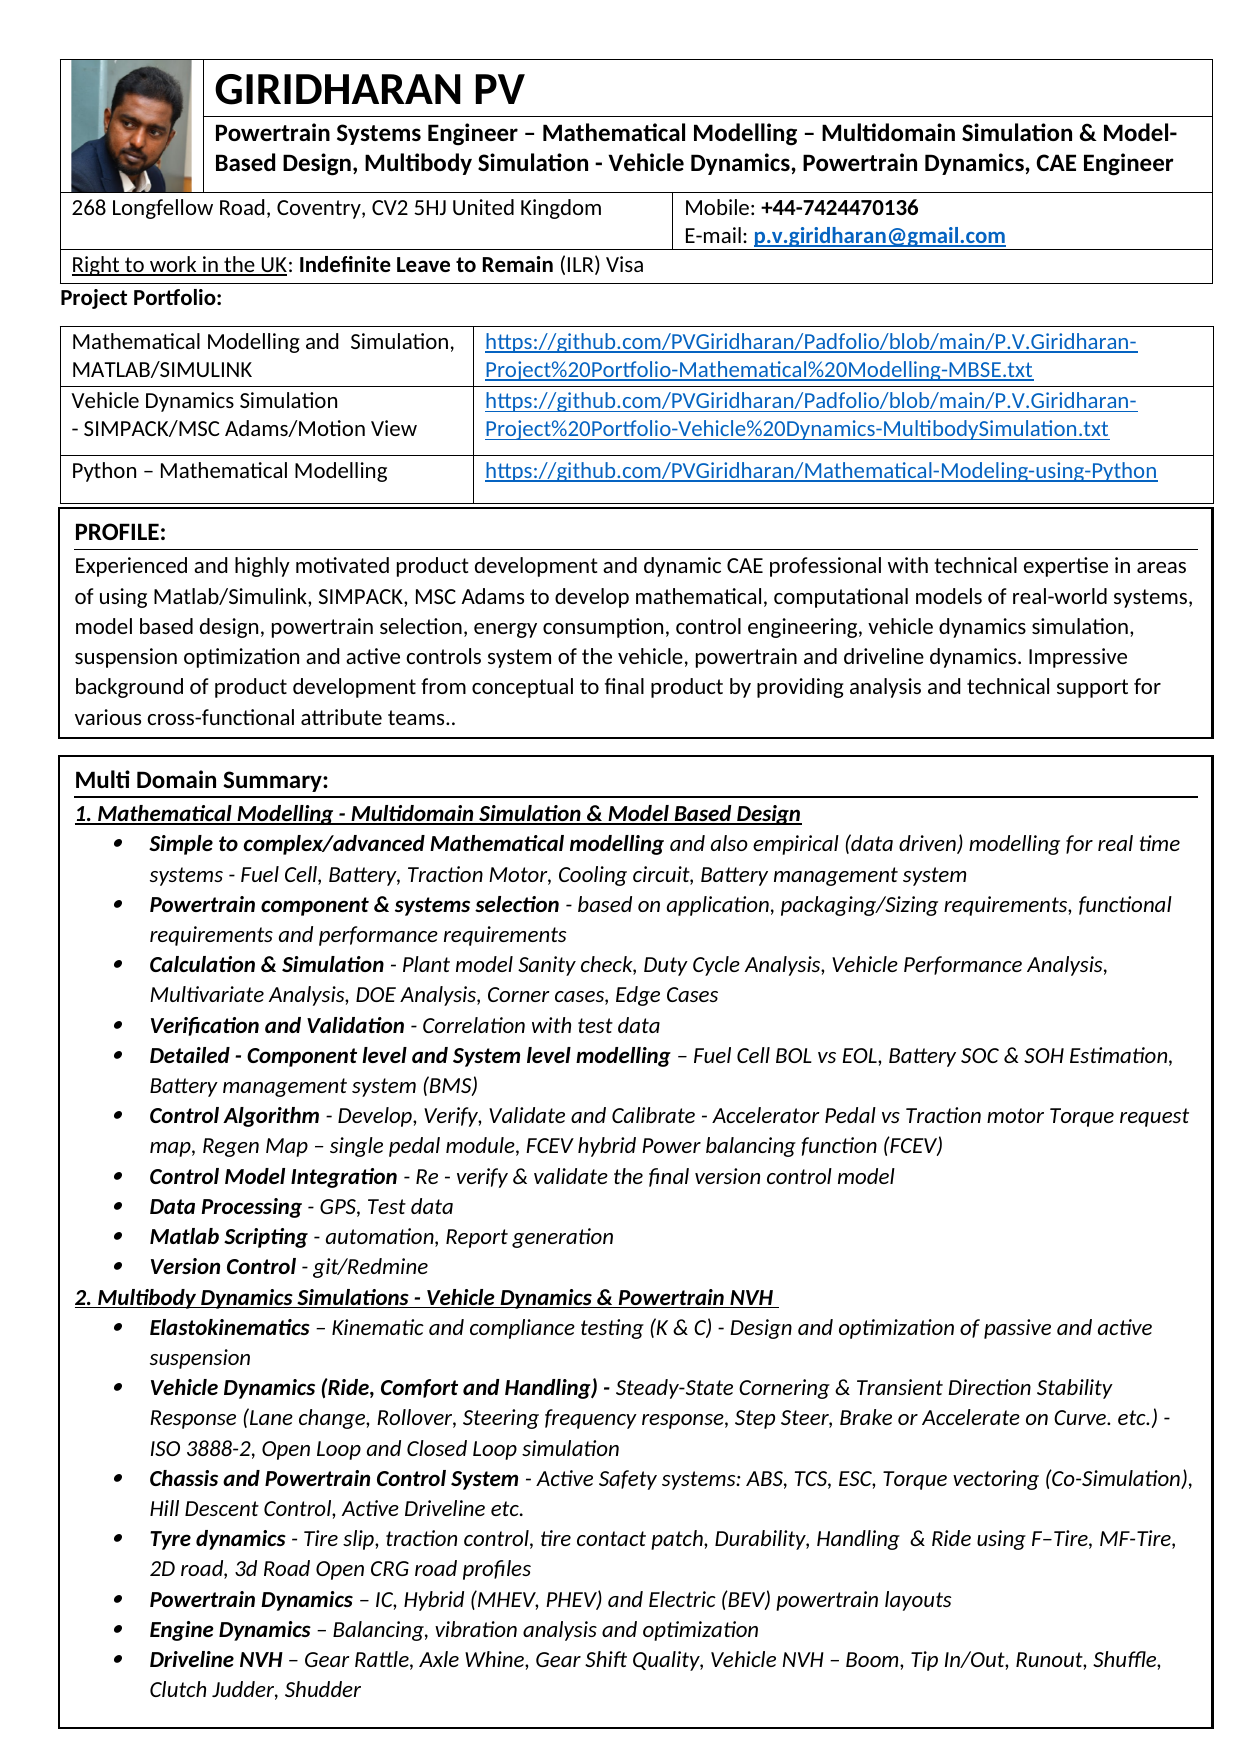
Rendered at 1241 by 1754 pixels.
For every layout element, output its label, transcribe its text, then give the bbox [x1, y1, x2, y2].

table_header [192, 60, 203, 192]
table_cell 268 Longfellow Road, Coventry, CV2 5HJ United Kingdom [61, 193, 672, 249]
text Project Portfolio: [60, 284, 1165, 311]
table_header Mathematical Modelling and Simulation, MATLAB/SIMULINK [61, 327, 473, 386]
table_cell https://github.com/PVGiridharan/Mathematical-Modeling-using-Python [474, 456, 1213, 503]
table_header https://github.com/PVGiridharan/Padfolio/blob/main/P.V.Giridharan-Project%20Portfolio-Mathematical%20Modelling-MBSE.txt [474, 327, 1213, 386]
table_cell Python – Mathematical Modelling [61, 456, 473, 503]
picture [71, 60, 192, 192]
table_cell Powertrain Systems Engineer – Mathematical Modelling – Multidomain Simulation & Model-Based Design, Multibody Simulation - Vehicle Dynamics, Powertrain Dynamics, CAE Engineer [204, 117, 1212, 192]
table_cell Right to work in the UK: Indefinite Leave to Remain (ILR) Visa [61, 250, 1212, 282]
table_header [61, 60, 71, 192]
table_cell Mobile: +44-7424470136 E-mail: p.v.giridharan@gmail.com [673, 193, 1212, 249]
table_cell Vehicle Dynamics Simulation - SIMPACK/MSC Adams/Motion View [61, 387, 473, 455]
table_header GIRIDHARAN PV [204, 60, 1212, 116]
table_cell https://github.com/PVGiridharan/Padfolio/blob/main/P.V.Giridharan-Project%20Portfolio-Vehicle%20Dynamics-MultibodySimulation.txt [474, 387, 1213, 455]
